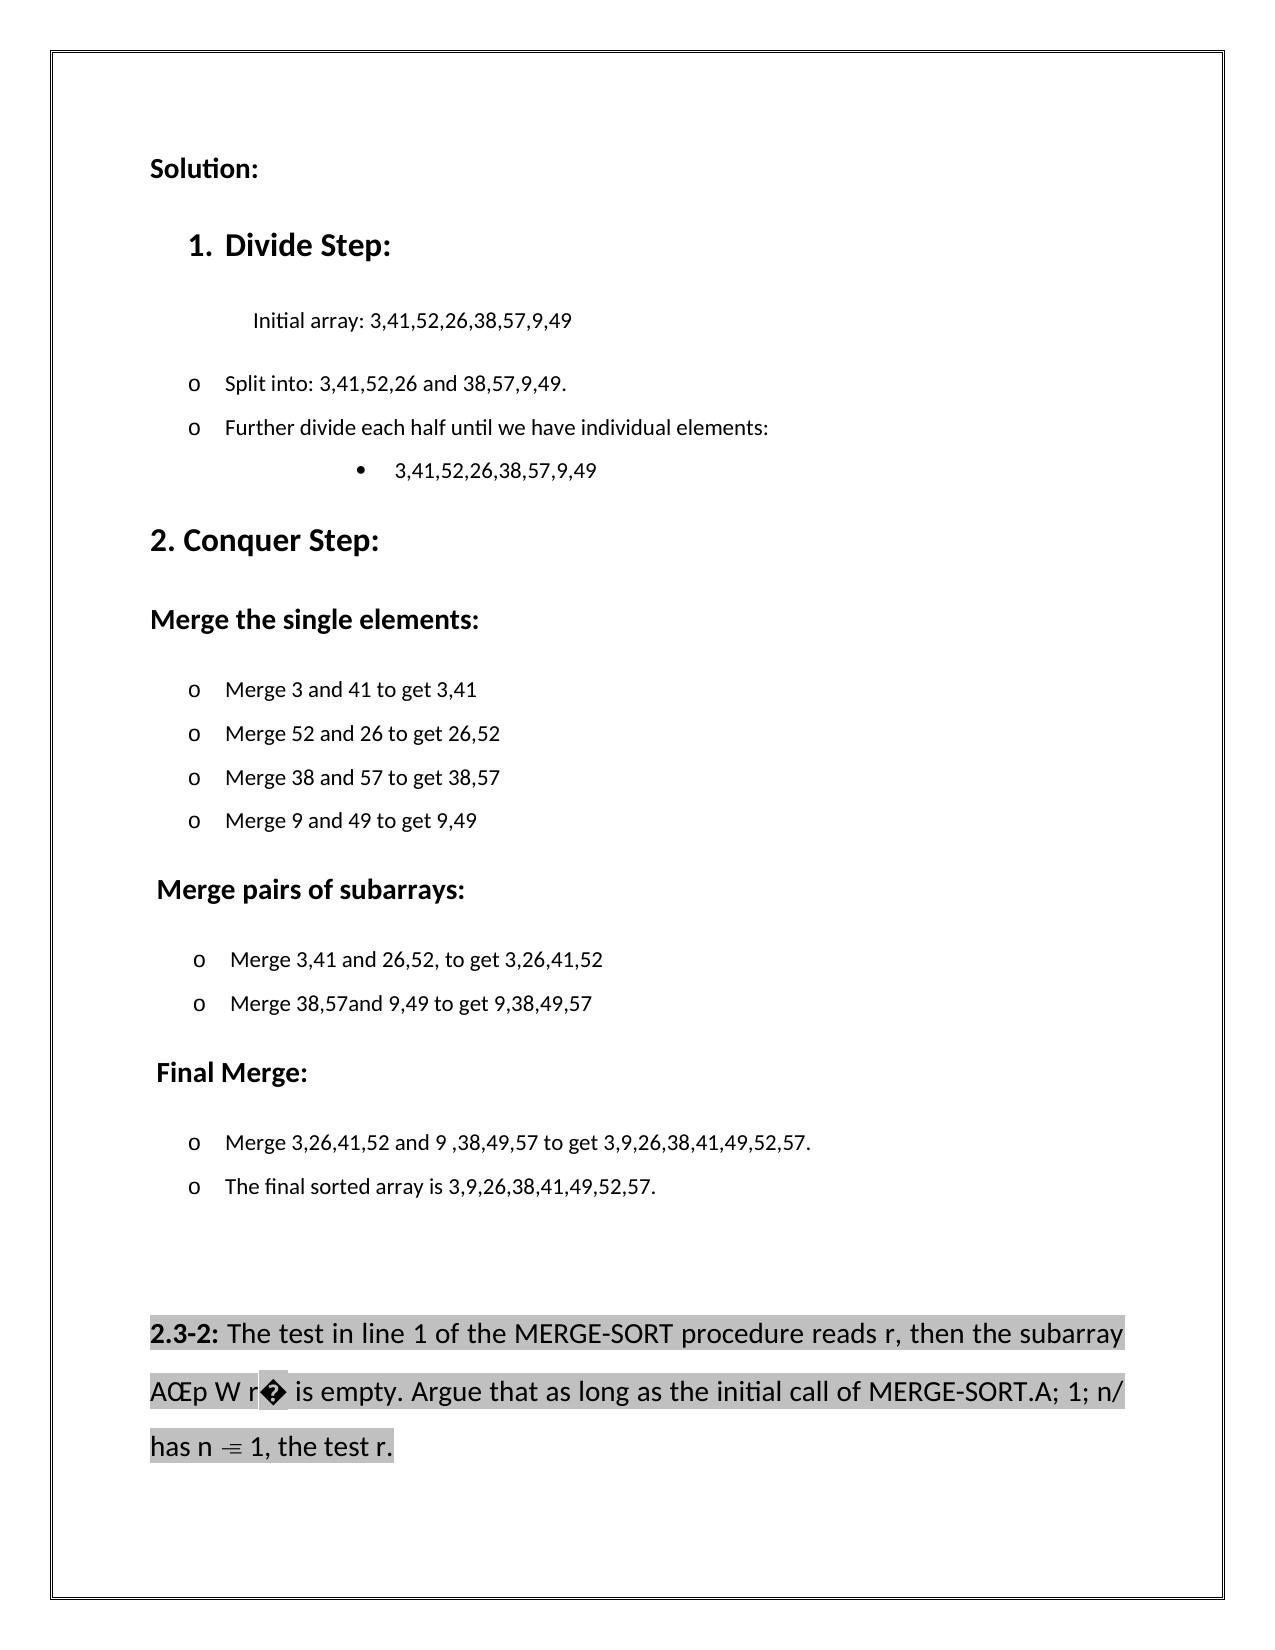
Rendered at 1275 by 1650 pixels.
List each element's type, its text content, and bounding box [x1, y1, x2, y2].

list 3,41,52,26,38,57,9,49 [357, 456, 1125, 484]
text 2.3-2: The test in line 1 of the MERGE-SORT procedure reads r, then the subarray AŒp W r� is empty. Argue that as long as the initial call of MERGE-SORT.A; 1; n/ has n  1, the test r. [150, 1350, 1125, 1463]
list Merge 3,41 and 26,52, to get 3,26,41,52 [192, 946, 1125, 975]
list Merge 52 and 26 to get 26,52 [187, 719, 1125, 748]
text Solution: [150, 150, 1125, 186]
list Merge 38 and 57 to get 38,57 [187, 763, 1125, 792]
list Merge 9 and 49 to get 9,49 [187, 807, 1125, 836]
list Merge 38,57and 9,49 to get 9,38,49,57 [192, 989, 1125, 1018]
text Final Merge: [150, 1054, 1125, 1089]
list The final sorted array is 3,9,26,38,41,49,52,57. [187, 1172, 1125, 1201]
text Merge the single elements: [150, 601, 1125, 637]
list Divide Step: [187, 224, 1125, 265]
text 2. Conquer Step: [150, 519, 1125, 560]
list Further divide each half until we have individual elements: [187, 413, 1125, 442]
list Merge 3 and 41 to get 3,41 [187, 675, 1125, 704]
text Initial array: 3,41,52,26,38,57,9,49 [150, 306, 1125, 334]
list Split into: 3,41,52,26 and 38,57,9,49. [187, 369, 1125, 398]
text Merge pairs of subarrays: [150, 871, 1125, 907]
list Merge 3,26,41,52 and 9 ,38,49,57 to get 3,9,26,38,41,49,52,57. [187, 1128, 1125, 1157]
